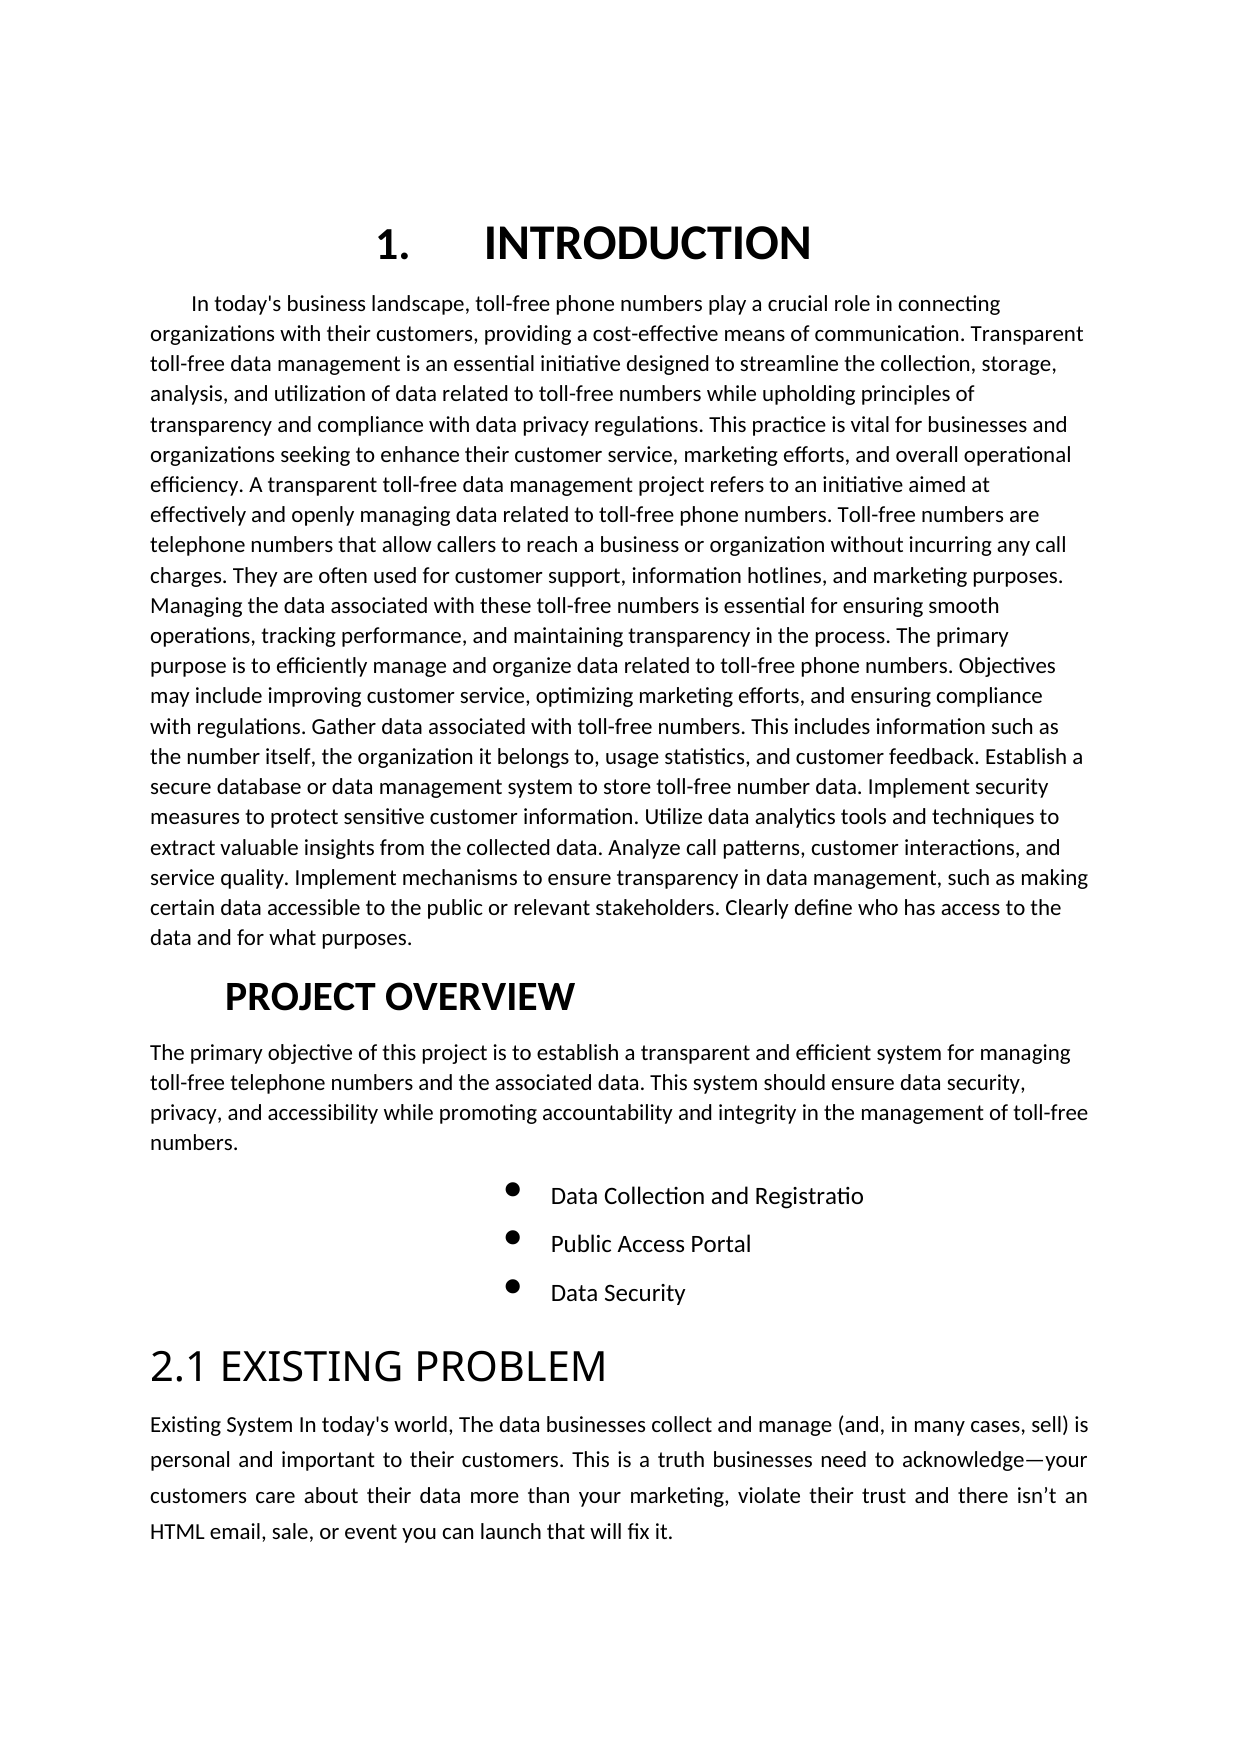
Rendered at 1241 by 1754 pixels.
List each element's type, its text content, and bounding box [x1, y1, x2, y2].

list Data Security [503, 1272, 1090, 1310]
text PROJECT OVERVIEW [225, 970, 1090, 1021]
text In today's business landscape, toll-free phone numbers play a crucial role in connecting organizations with their customers, providing a cost-effective means of communication. Transparent toll-free data management is an essential initiative designed to streamline the collection, storage, analysis, and utilization of data related to toll-free numbers while upholding principles of transparency and compliance with data privacy regulations. This practice is vital for businesses and organizations seeking to enhance their customer service, marketing efforts, and overall operational efficiency. A transparent toll-free data management project refers to an initiative aimed at effectively and openly managing data related to toll-free phone numbers. Toll-free numbers are telephone numbers that allow callers to reach a business or organization without incurring any call charges. They are often used for customer support, information hotlines, and marketing purposes. Managing the data associated with these toll-free numbers is essential for ensuring smooth operations, tracking performance, and maintaining transparency in the process. The primary purpose is to efficiently manage and organize data related to toll-free phone numbers. Objectives may include improving customer service, optimizing marketing efforts, and ensuring compliance with regulations. Gather data associated with toll-free numbers. This includes information such as the number itself, the organization it belongs to, usage statistics, and customer feedback. Establish a secure database or data management system to store toll-free number data. Implement security measures to protect sensitive customer information. Utilize data analytics tools and techniques to extract valuable insights from the collected data. Analyze call patterns, customer interactions, and service quality. Implement mechanisms to ensure transparency in data management, such as making certain data accessible to the public or relevant stakeholders. Clearly define who has access to the data and for what purposes. [150, 289, 1090, 951]
list INTRODUCTION [317, 211, 1090, 272]
list Public Access Portal [503, 1224, 1090, 1262]
text 2.1 EXISTING PROBLEM [150, 1337, 1090, 1394]
text Existing System In today's world, The data businesses collect and manage (and, in many cases, sell) is personal and important to their customers. This is a truth businesses need to acknowledge—your customers care about their data more than your marketing, violate their trust and there isn’t an HTML email, sale, or event you can launch that will fix it. [150, 1410, 1090, 1545]
list Data Collection and Registratio [503, 1175, 1090, 1213]
text The primary objective of this project is to establish a transparent and efficient system for managing toll-free telephone numbers and the associated data. This system should ensure data security, privacy, and accessibility while promoting accountability and integrity in the management of toll-free numbers. [150, 1038, 1090, 1156]
